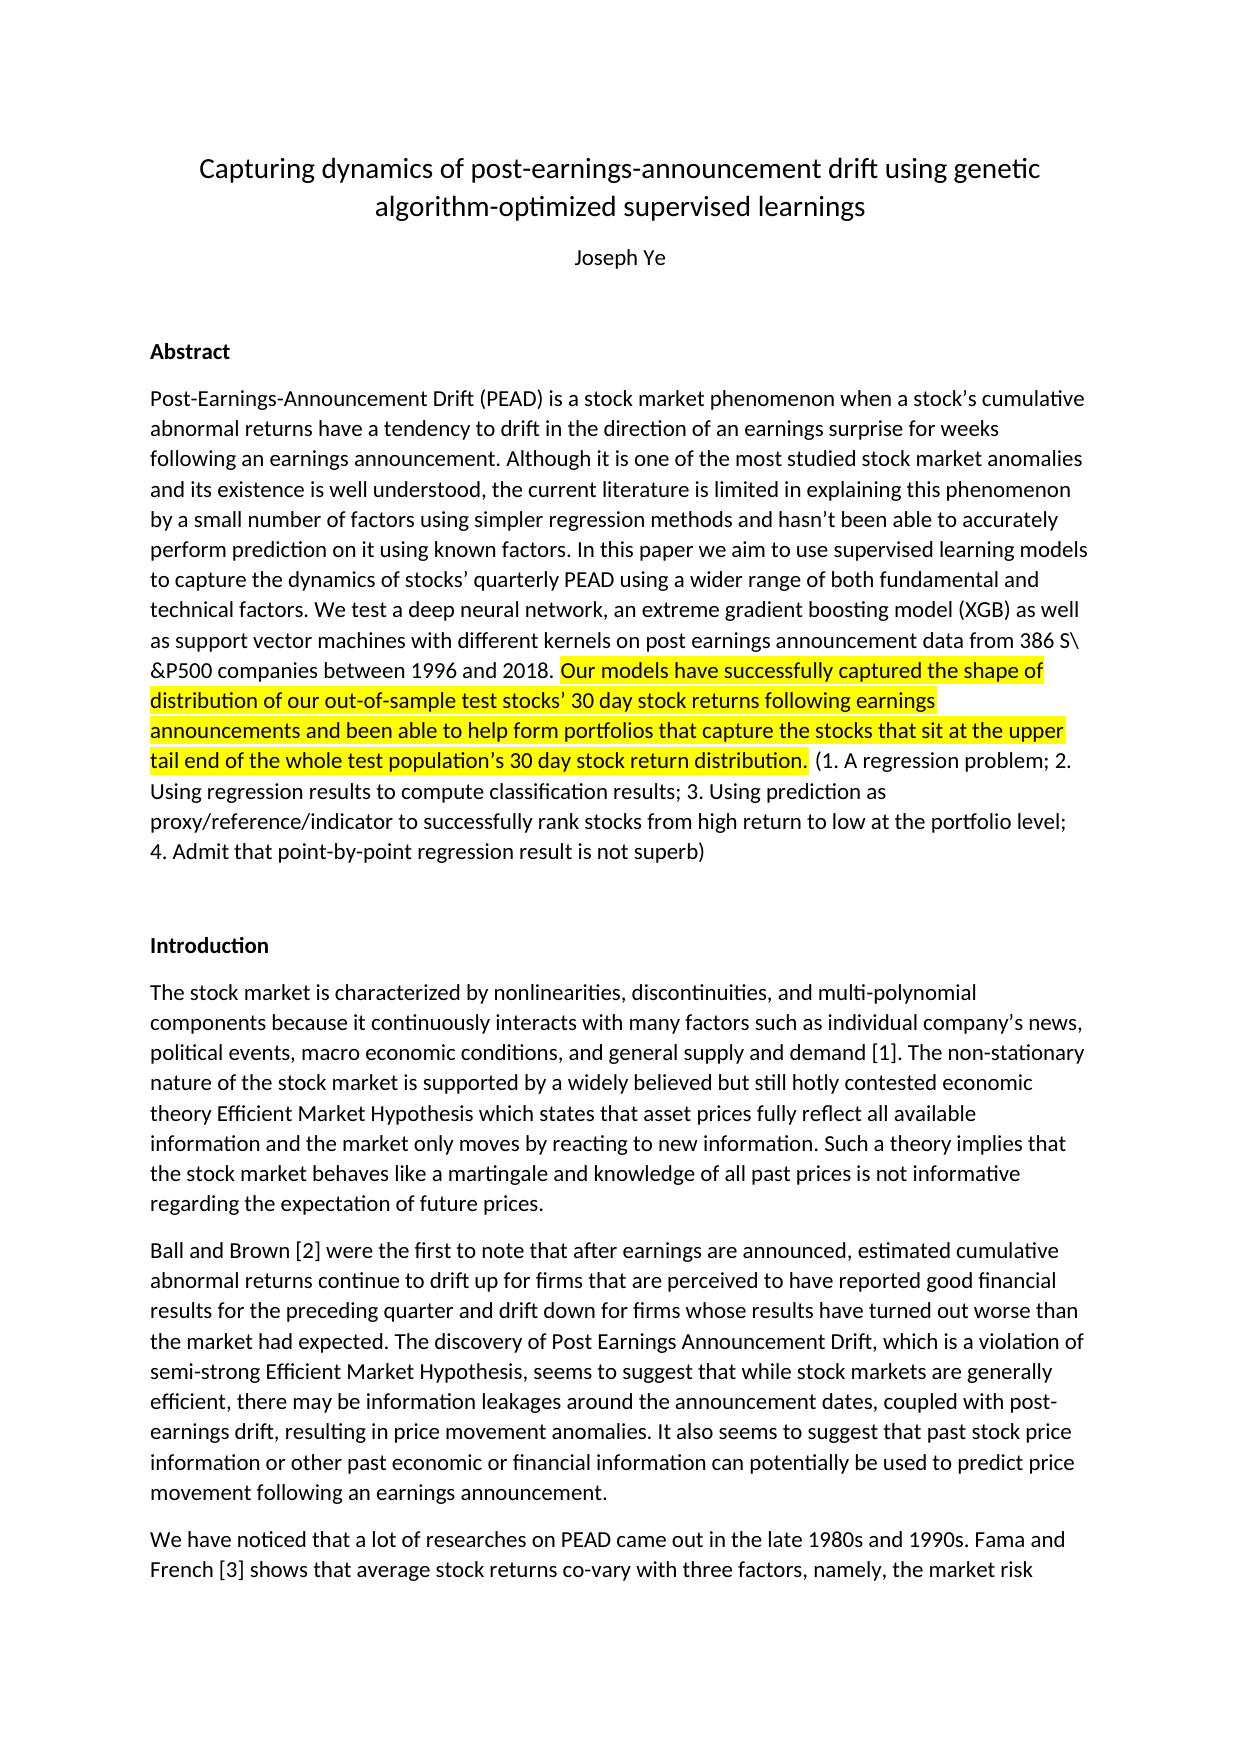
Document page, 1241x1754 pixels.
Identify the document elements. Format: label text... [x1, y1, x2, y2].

text Joseph Ye [150, 243, 1090, 272]
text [150, 1525, 1090, 1583]
text Introduction [150, 931, 1090, 959]
text Post-Earnings-Announcement Drift (PEAD) is a stock market phenomenon when a stock’s cumulative abnormal returns have a tendency to drift in the direction of an earnings surprise for weeks following an earnings announcement. Although it is one of the most studied stock market anomalies and its existence is well understood, the current literature is limited in explaining this phenomenon by a small number of factors using simpler regression methods and hasn’t been able to accurately perform prediction on it using known factors. In this paper we aim to use supervised learning models to capture the dynamics of stocks’ quarterly PEAD using a wider range of both fundamental and technical factors. We test a deep neural network, an extreme gradient boosting model (XGB) as well as support vector machines with different kernels on post earnings announcement data from 386 S\&P500 companies between 1996 and 2018. Our models have successfully captured the shape of distribution of our out-of-sample test stocks’ 30 day stock returns following earnings announcements and been able to help form portfolios that capture the stocks that sit at the upper tail end of the whole test population’s 30 day stock return distribution. (1. A regression problem; 2. Using regression results to compute classification results; 3. Using prediction as proxy/reference/indicator to successfully rank stocks from high return to low at the portfolio level; 4. Admit that point-by-point regression result is not superb) [150, 384, 1090, 865]
text Abstract [150, 337, 1090, 365]
text The stock market is characterized by nonlinearities, discontinuities, and multi-polynomial components because it continuously interacts with many factors such as individual company’s news, political events, macro economic conditions, and general supply and demand [1]. The non-stationary nature of the stock market is supported by a widely believed but still hotly contested economic theory Efficient Market Hypothesis which states that asset prices fully reflect all available information and the market only moves by reacting to new information. Such a theory implies that the stock market behaves like a martingale and knowledge of all past prices is not informative regarding the expectation of future prices. [150, 978, 1090, 1217]
text Ball and Brown [2] were the first to note that after earnings are announced, estimated cumulative abnormal returns continue to drift up for firms that are perceived to have reported good financial results for the preceding quarter and drift down for firms whose results have turned out worse than the market had expected. The discovery of Post Earnings Announcement Drift, which is a violation of semi-strong Efficient Market Hypothesis, seems to suggest that while stock markets are generally efficient, there may be information leakages around the announcement dates, coupled with post-earnings drift, resulting in price movement anomalies. It also seems to suggest that past stock price information or other past economic or financial information can potentially be used to predict price movement following an earnings announcement. [150, 1236, 1090, 1506]
text Capturing dynamics of post-earnings-announcement drift using genetic algorithm-optimized supervised learnings [150, 150, 1090, 224]
